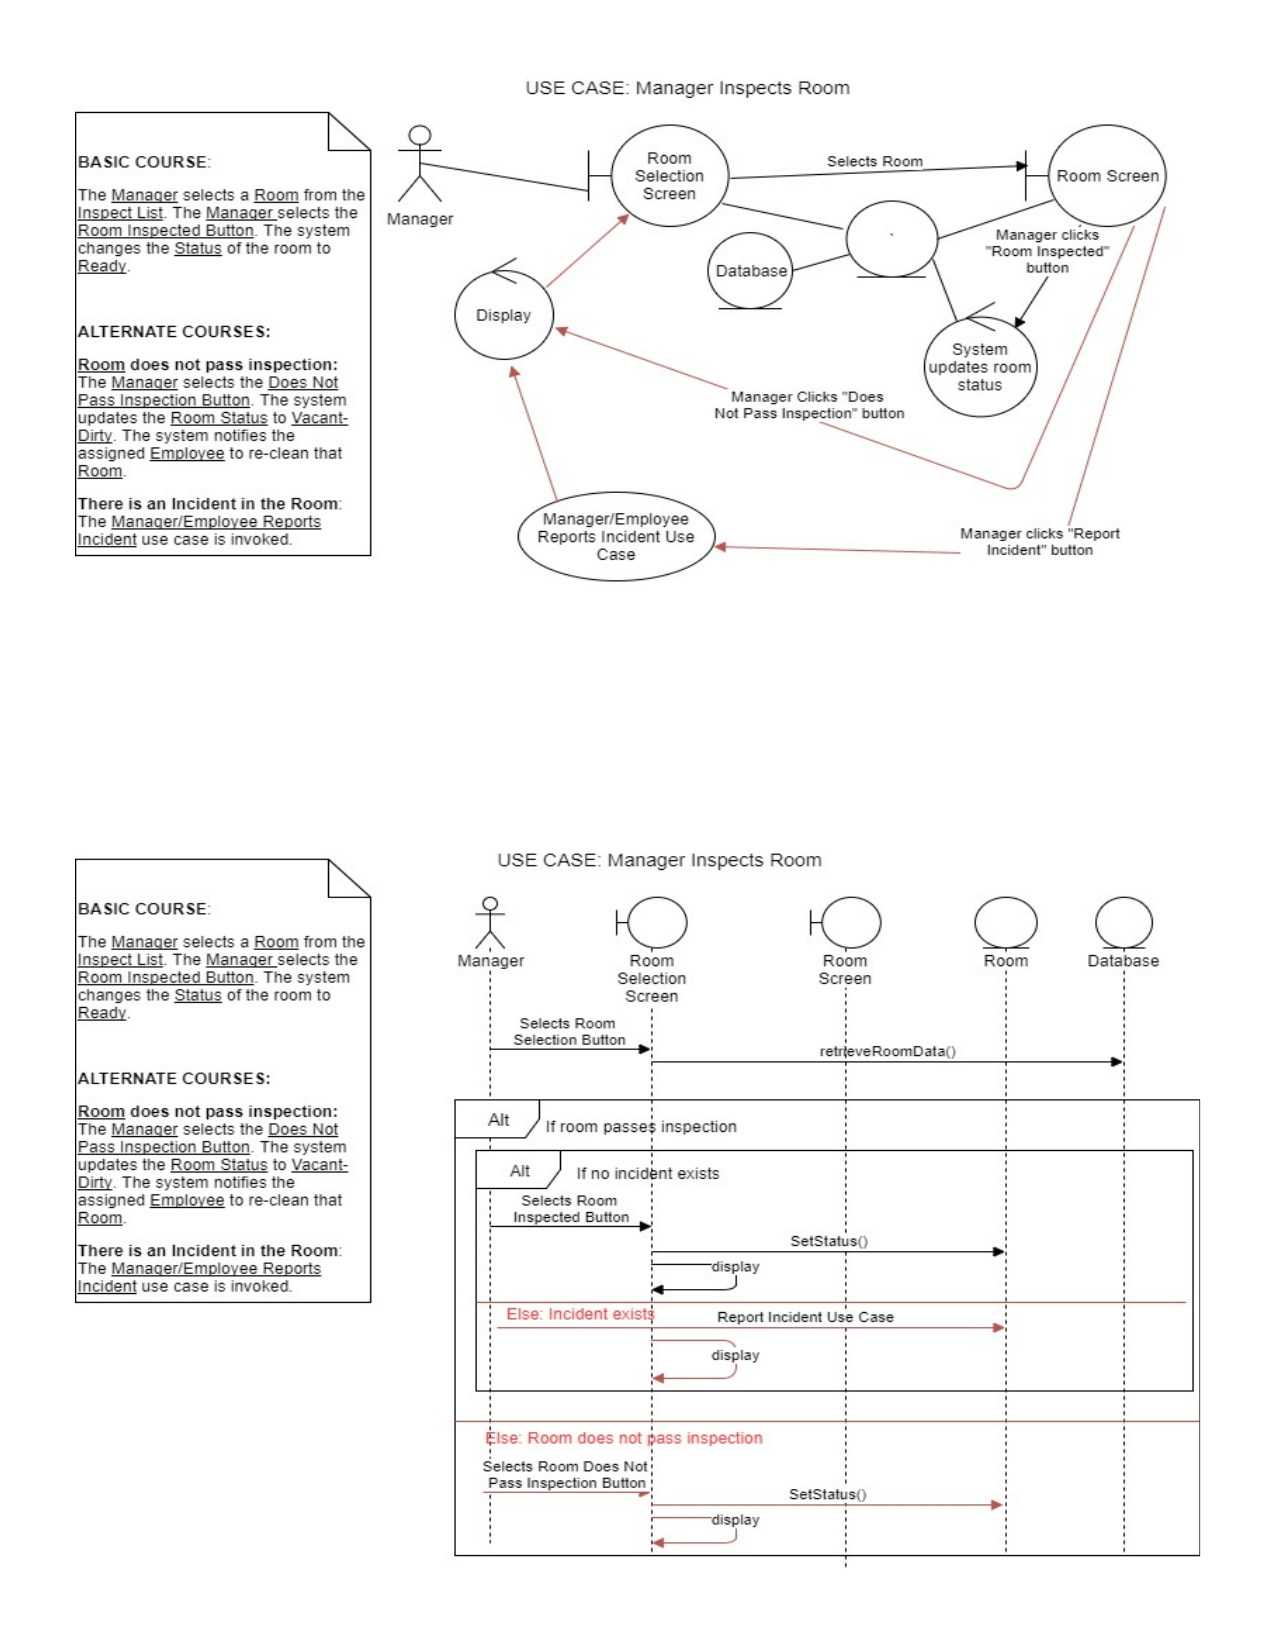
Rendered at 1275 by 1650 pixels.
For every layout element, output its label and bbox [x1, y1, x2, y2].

picture [75, 75, 1200, 1569]
